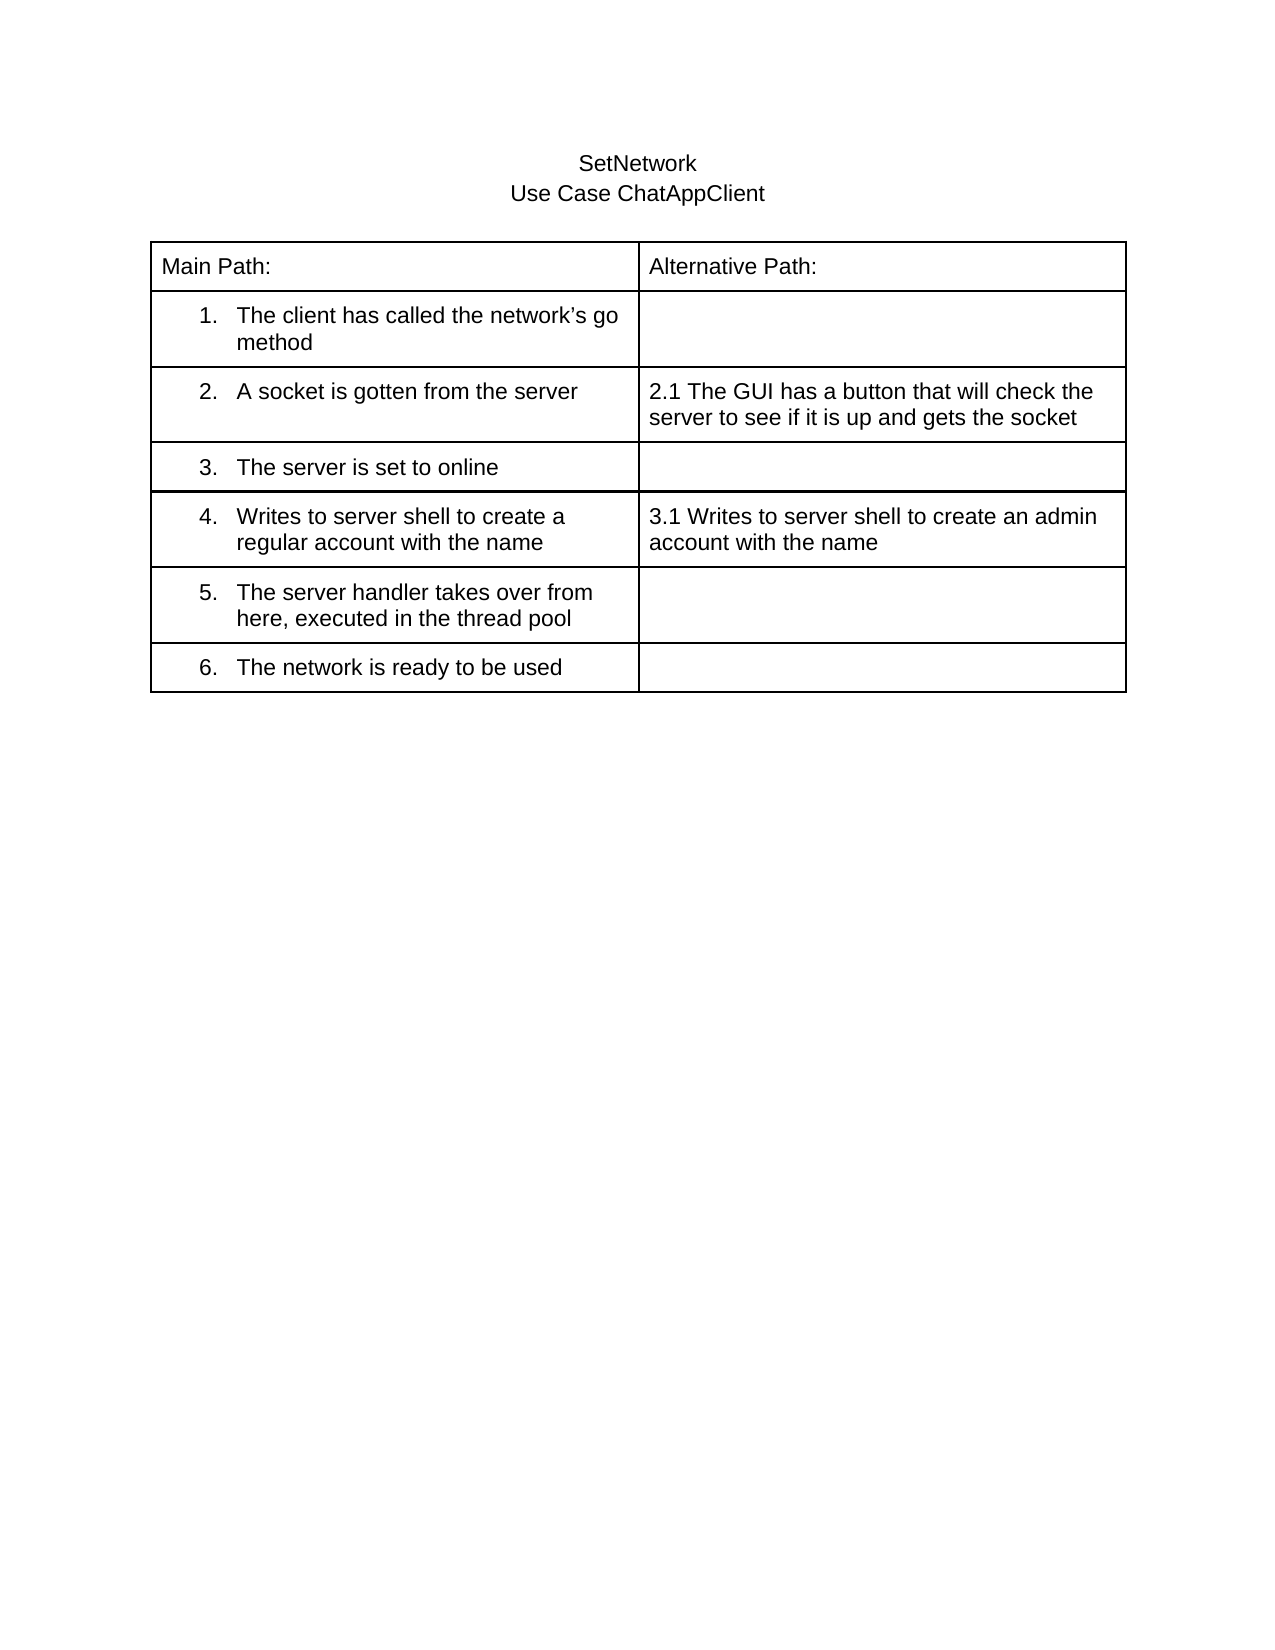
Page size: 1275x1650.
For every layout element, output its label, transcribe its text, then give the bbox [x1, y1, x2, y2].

table_cell The network is ready to be used [152, 644, 638, 691]
table_header Alternative Path: [640, 243, 1125, 290]
table_cell Writes to server shell to create a regular account with the name [152, 493, 638, 566]
table_cell [640, 443, 1125, 490]
table_cell The server handler takes over from here, executed in the thread pool [152, 568, 638, 642]
table_cell [640, 292, 1125, 366]
table_header Main Path: [152, 243, 638, 290]
table_cell A socket is gotten from the server [152, 368, 638, 441]
table_cell The server is set to online [152, 443, 638, 490]
table_cell 3.1 Writes to server shell to create an admin account with the name [640, 493, 1125, 566]
text Use Case ChatAppClient [150, 180, 1125, 207]
table_cell The client has called the network’s go method [152, 292, 638, 366]
text SetNetwork [150, 150, 1125, 176]
table_cell 2.1 The GUI has a button that will check the server to see if it is up and gets the socket [640, 368, 1125, 441]
table_cell [640, 644, 1125, 691]
table_cell [640, 568, 1125, 642]
